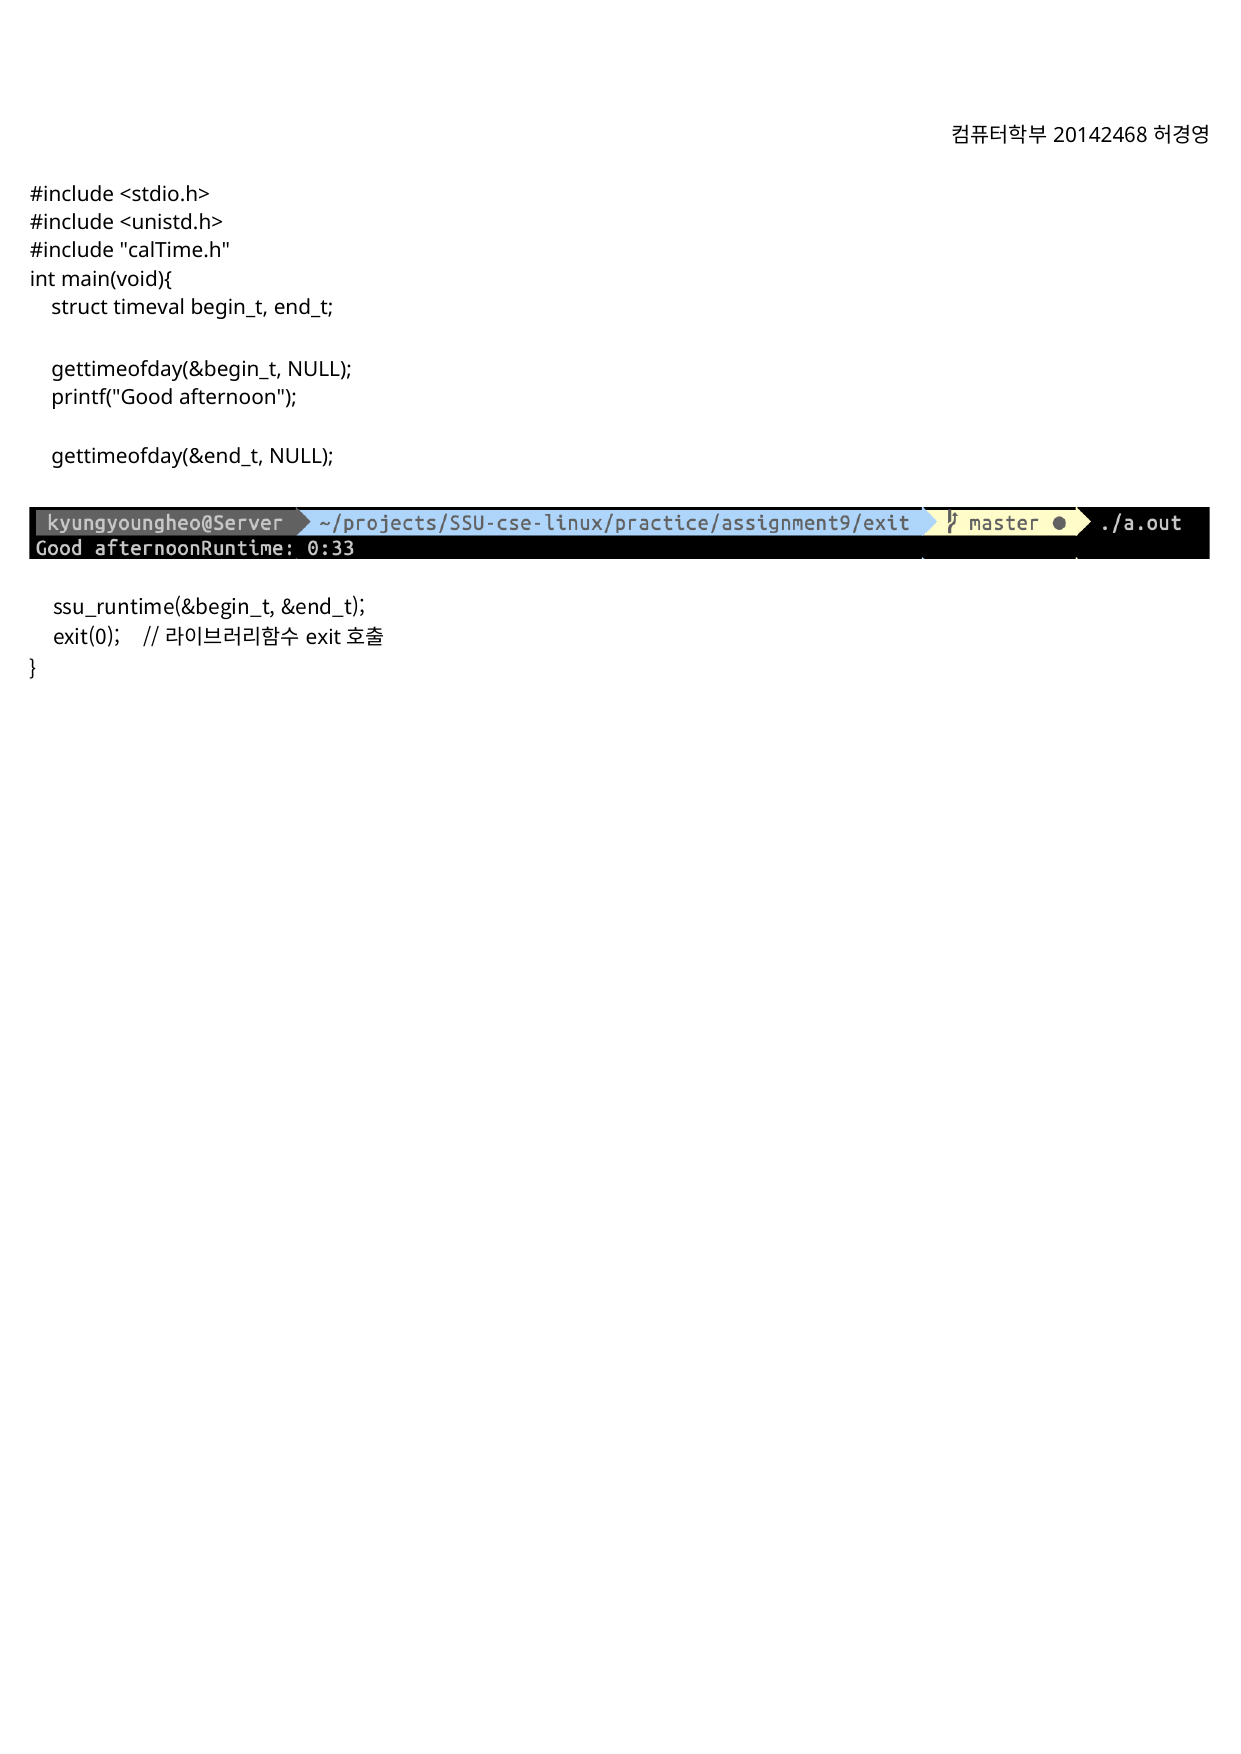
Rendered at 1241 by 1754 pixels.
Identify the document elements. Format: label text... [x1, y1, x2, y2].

text gettimeofday(&begin_t, NULL); [29, 354, 1211, 382]
text 컴퓨터학부 20142468 허경영 [29, 118, 1211, 148]
text int main(void){ [29, 264, 1211, 292]
text } [29, 651, 1211, 681]
text gettimeofday(&end_t, NULL); [29, 441, 1211, 469]
text printf("Good afternoon"); [29, 382, 1211, 411]
text #include <stdio.h> [29, 179, 1211, 207]
text #include "calTime.h" [29, 236, 1211, 264]
text struct timeval begin_t, end_t; [29, 292, 1211, 321]
picture [28, 507, 1210, 559]
text #include <unistd.h> [29, 207, 1211, 236]
text exit(0); // 라이브러리함수 exit 호출 [29, 621, 1211, 651]
